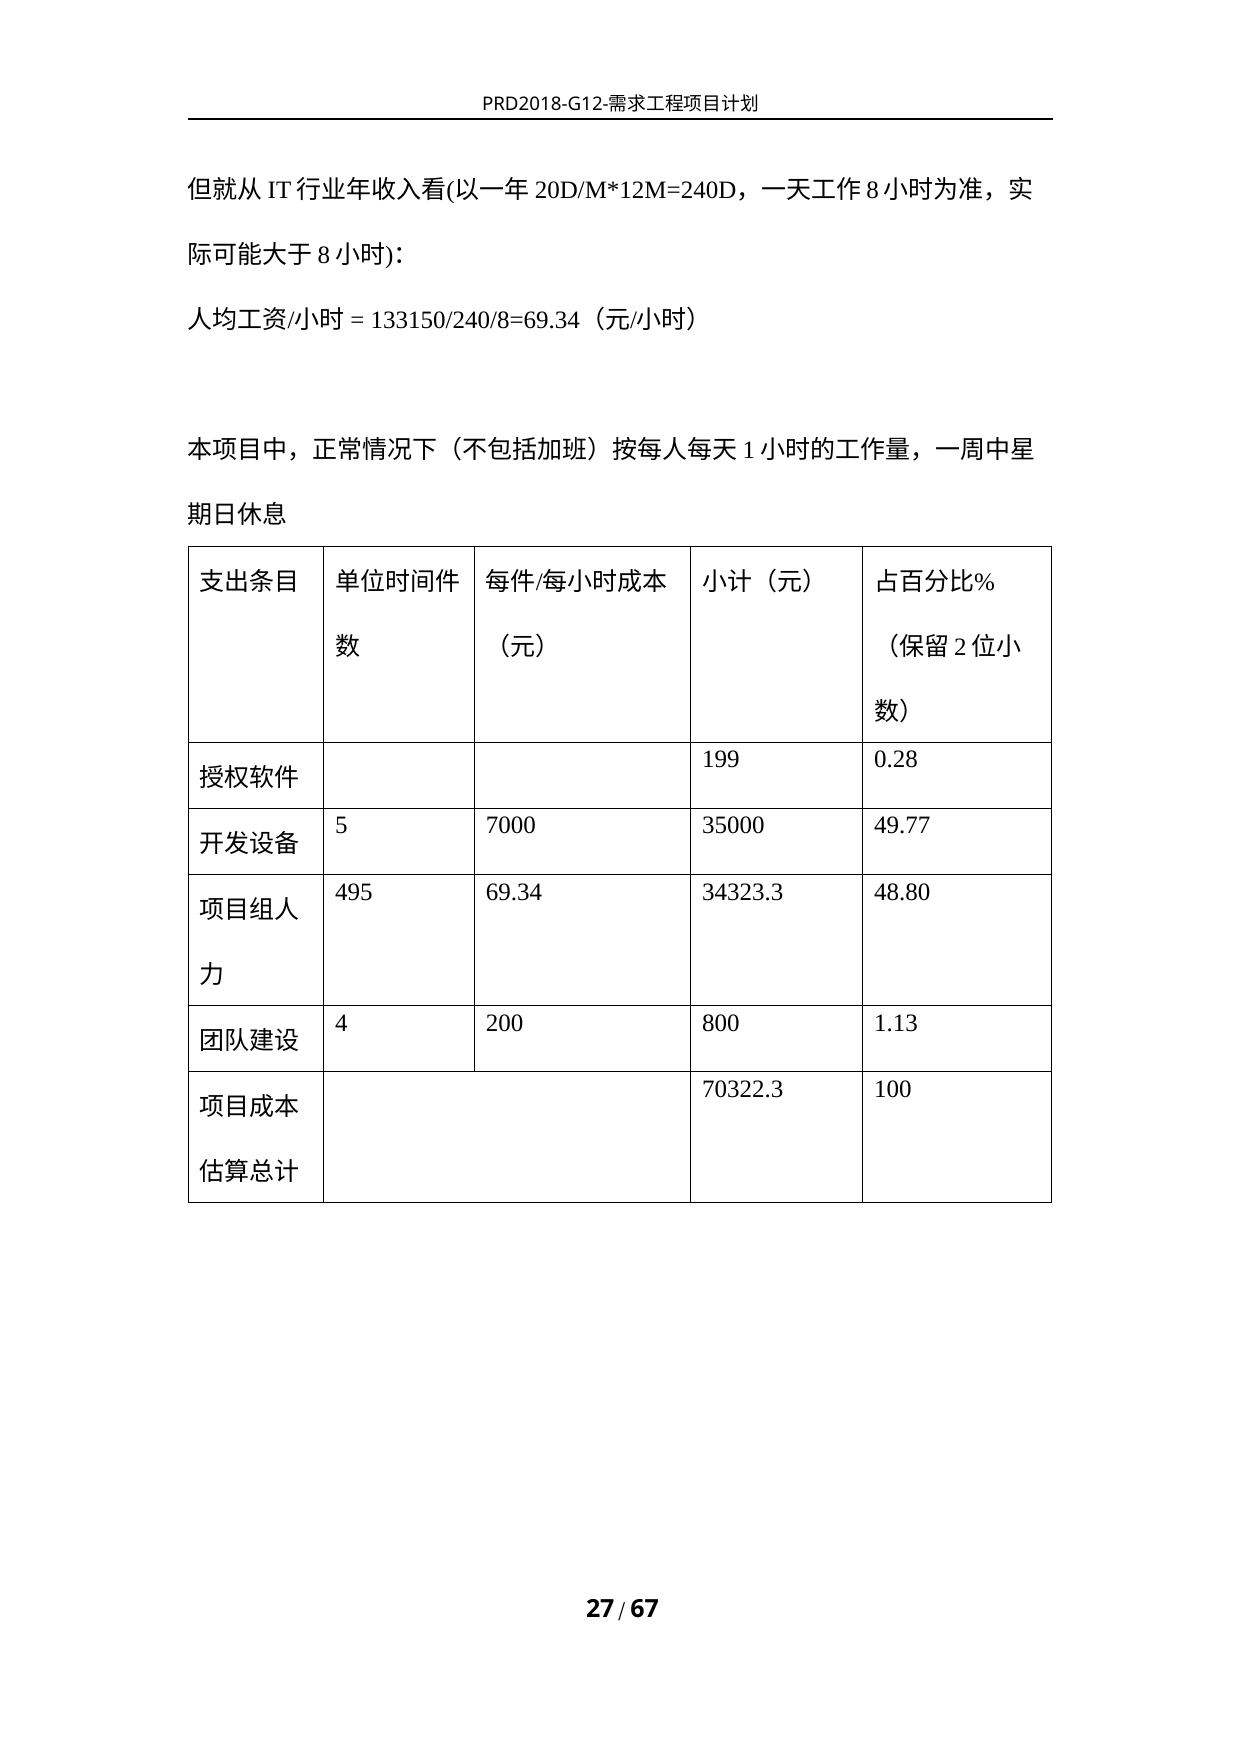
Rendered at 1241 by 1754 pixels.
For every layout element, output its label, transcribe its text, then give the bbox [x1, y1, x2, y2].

table_cell [324, 743, 474, 808]
table_cell 35000 [691, 809, 862, 874]
table_header 小计（元） [691, 547, 862, 742]
text 人均工资/小时 = 133150/240/8=69.34（元/小时） [187, 286, 1053, 351]
table_cell 项目成本估算总计 [189, 1072, 323, 1202]
table_cell 70322.3 [691, 1072, 862, 1202]
table_header 占百分比%（保留2位小数） [863, 547, 1051, 742]
table_cell 100 [863, 1072, 1051, 1202]
table_cell 项目组人力 [189, 875, 323, 1005]
table_cell 5 [324, 809, 474, 874]
table_cell 49.77 [863, 809, 1051, 874]
text 但就从IT行业年收入看(以一年20D/M*12M=240D，一天工作8小时为准，实际可能大于8小时)： [187, 156, 1053, 286]
table_cell 200 [475, 1006, 690, 1071]
table_cell [475, 743, 690, 808]
table_cell 800 [691, 1006, 862, 1071]
table_cell 199 [691, 743, 862, 808]
text 本项目中，正常情况下（不包括加班）按每人每天1小时的工作量，一周中星期日休息 [187, 416, 1053, 546]
table_cell 7000 [475, 809, 690, 874]
table_cell 团队建设 [189, 1006, 323, 1071]
table_cell 4 [324, 1006, 474, 1071]
table_cell [324, 1072, 690, 1202]
table_cell 495 [324, 875, 474, 1005]
table_cell 授权软件 [189, 743, 323, 808]
table_cell 0.28 [863, 743, 1051, 808]
table_header 每件/每小时成本（元） [475, 547, 690, 742]
table_cell 48.80 [863, 875, 1051, 1005]
table_header 支出条目 [189, 547, 323, 742]
table_cell 1.13 [863, 1006, 1051, 1071]
table_cell 34323.3 [691, 875, 862, 1005]
table_cell 开发设备 [189, 809, 323, 874]
table_header 单位时间件数 [324, 547, 474, 742]
table_cell 69.34 [475, 875, 690, 1005]
